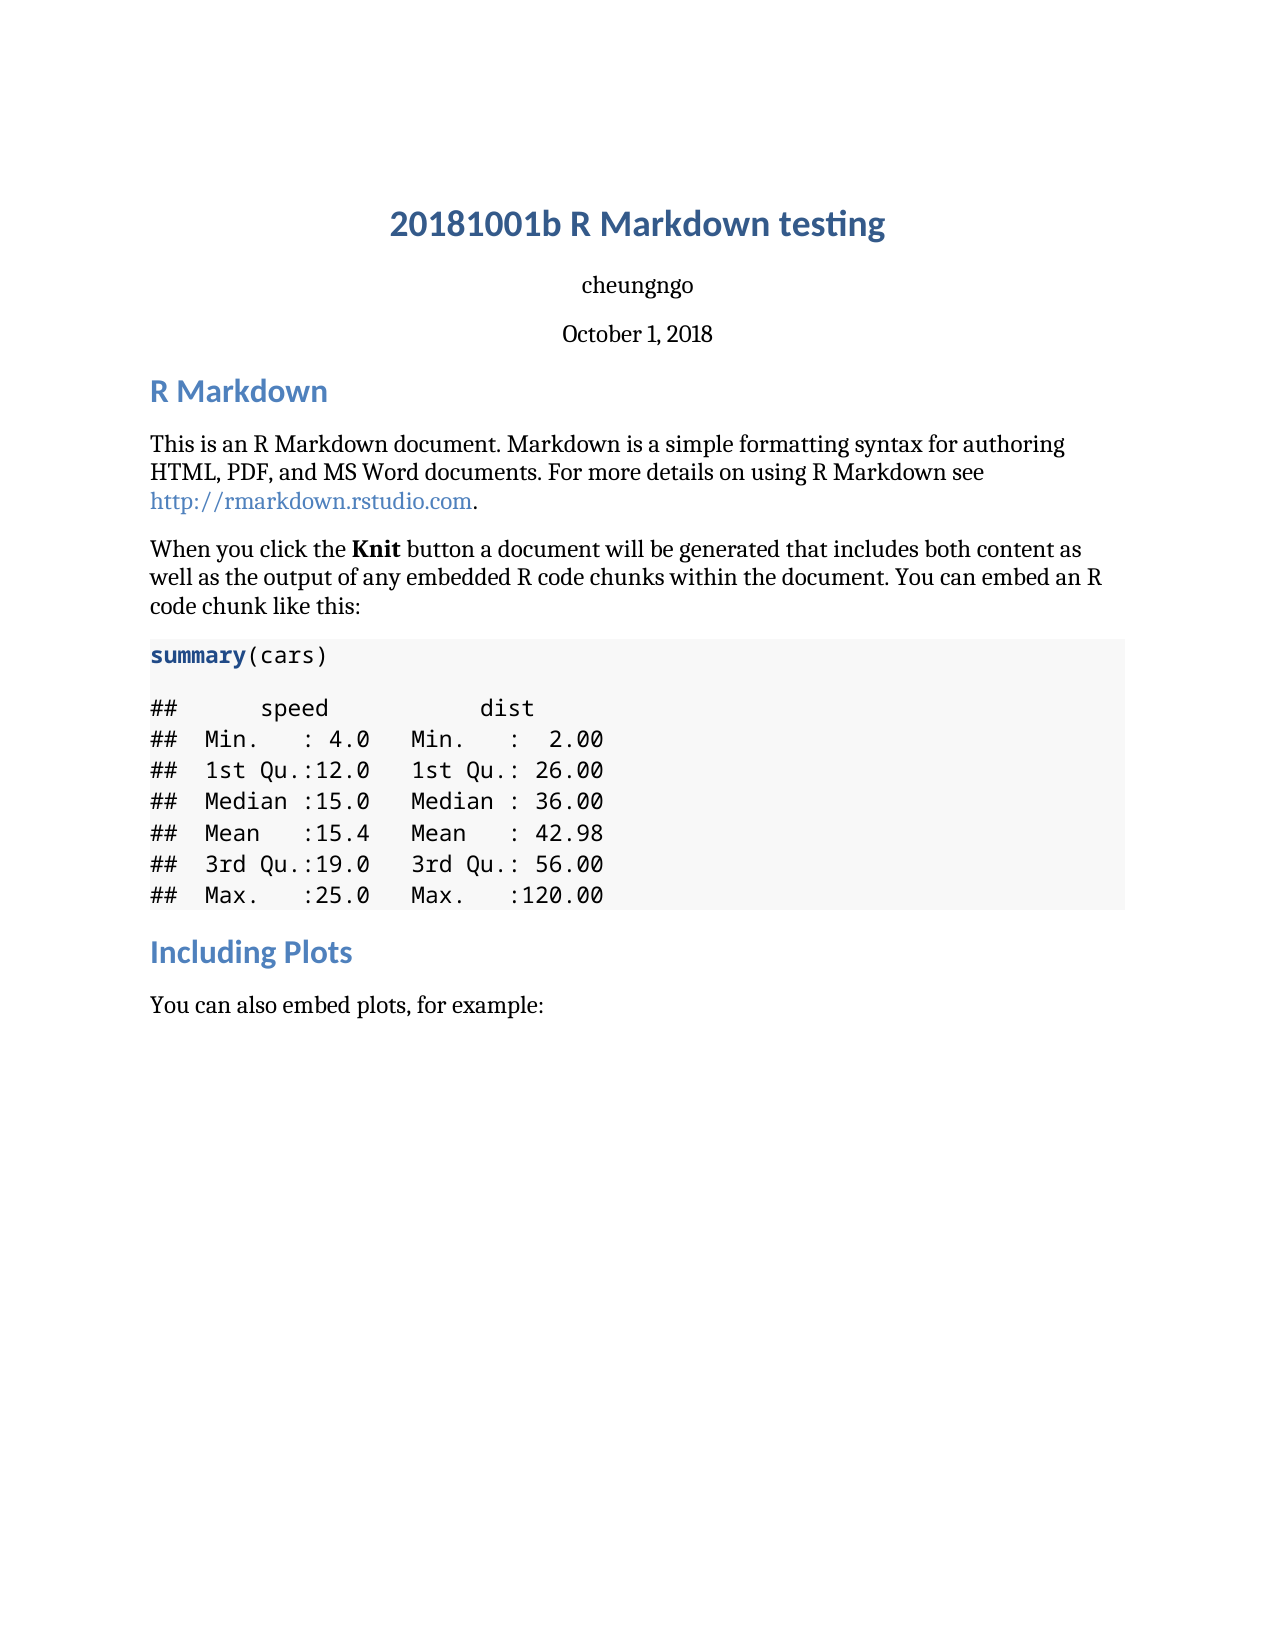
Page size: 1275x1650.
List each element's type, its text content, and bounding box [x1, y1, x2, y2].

text ## speed dist ## Min. : 4.0 Min. : 2.00 ## 1st Qu.:12.0 1st Qu.: 26.00 ## Median :15.0 Median : 36.00 ## Mean :15.4 Mean : 42.98 ## 3rd Qu.:19.0 3rd Qu.: 56.00 ## Max. :25.0 Max. :120.00 [150, 692, 1125, 910]
text This is an R Markdown document. Markdown is a simple formatting syntax for authoring HTML, PDF, and MS Word documents. For more details on using R Markdown see http://rmarkdown.rstudio.com. [150, 429, 1125, 516]
text When you click the Knit button a document will be generated that includes both content as well as the output of any embedded R code chunks within the document. You can embed an R code chunk like this: [150, 534, 1125, 621]
text cheungngo [150, 271, 1125, 299]
title 20181001b R Markdown testing [150, 200, 1125, 246]
subtitle R Markdown [150, 370, 1125, 411]
subtitle Including Plots [150, 931, 1125, 972]
text You can also embed plots, for example: [150, 991, 1125, 1019]
text October 1, 2018 [150, 320, 1125, 349]
text summary(cars) [150, 639, 1125, 671]
